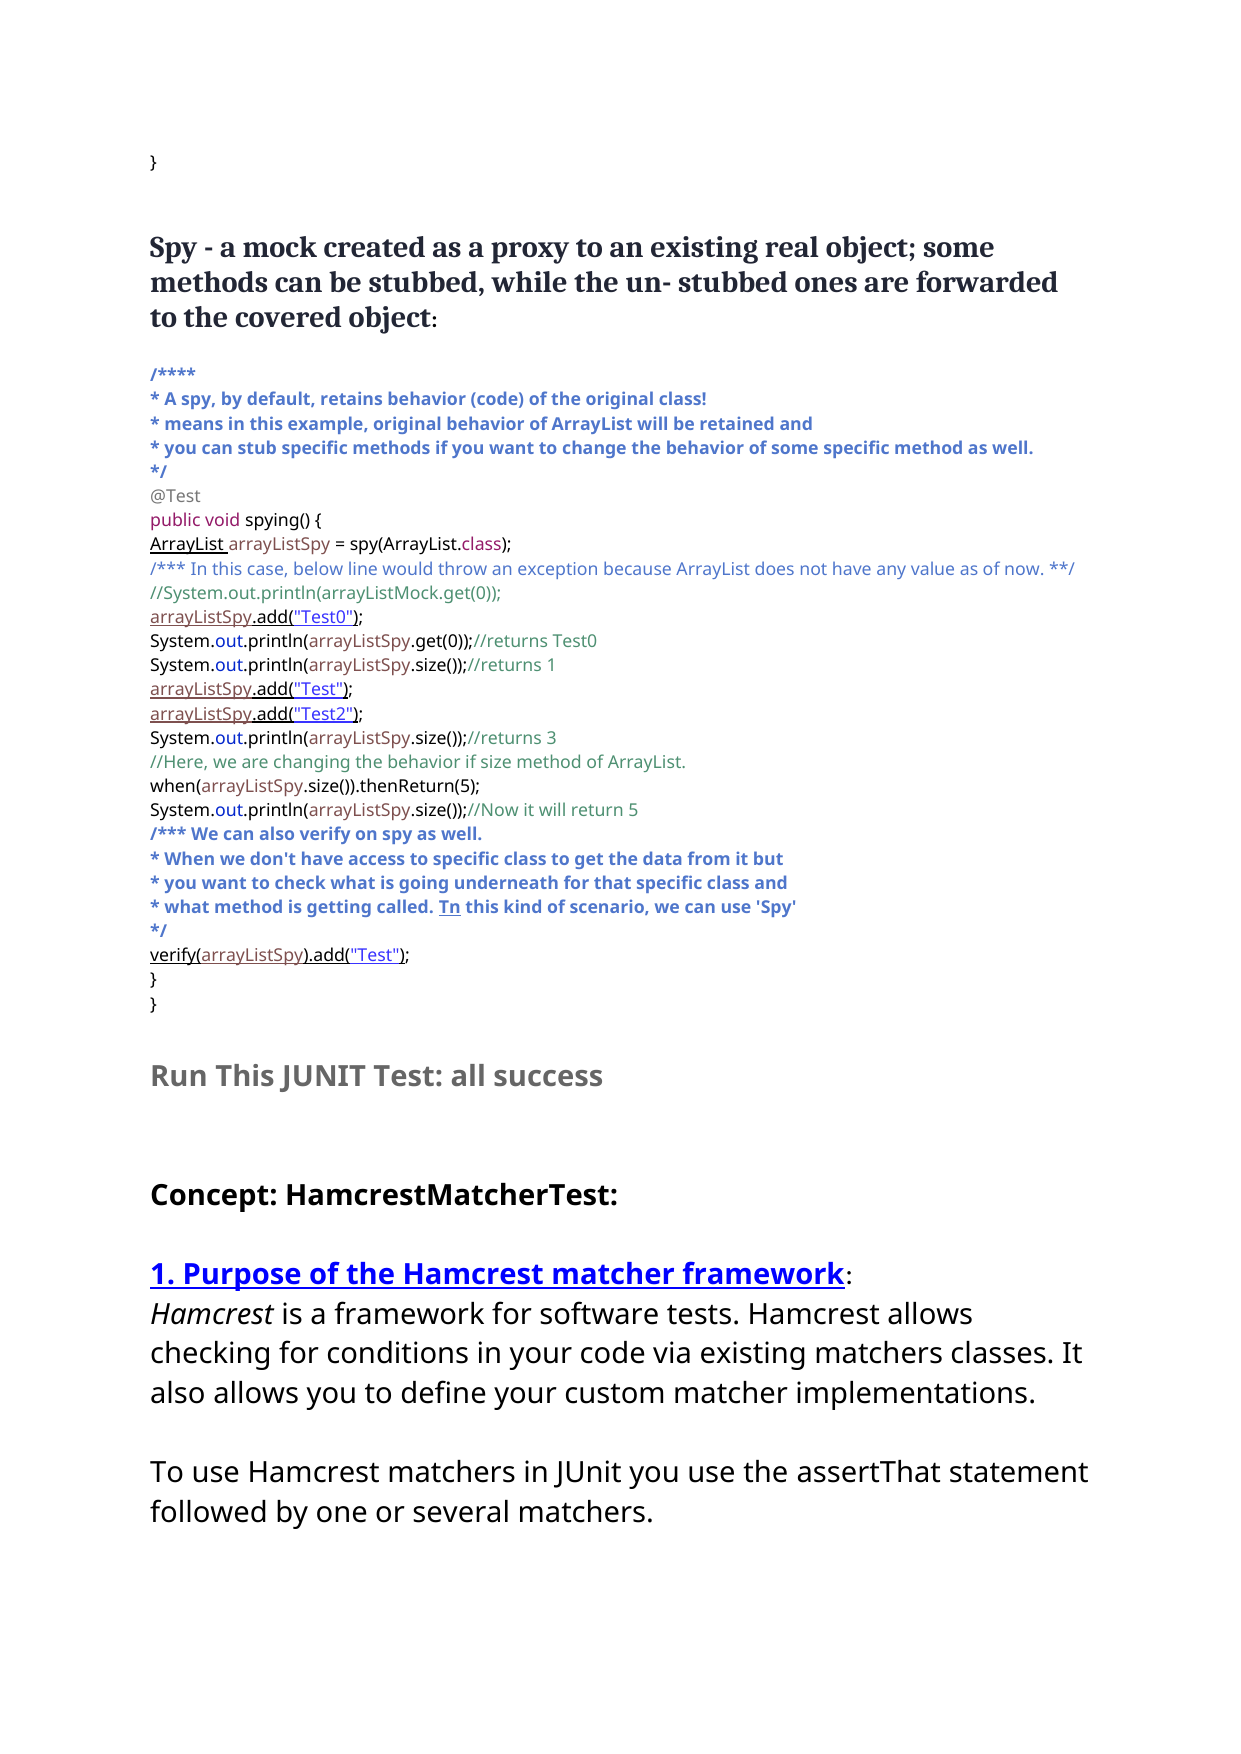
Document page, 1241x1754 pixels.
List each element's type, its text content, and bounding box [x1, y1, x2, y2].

text /*** In this case, below line would throw an exception because ArrayList does not have any value as of now. **/ [150, 556, 1090, 580]
text To use Hamcrest matchers in JUnit you use the assertThat statement followed by one or several matchers. [150, 1452, 1090, 1531]
text arrayListSpy.add("Test"); [150, 677, 1090, 701]
text * When we don't have access to specific class to get the data from it but [150, 846, 1090, 870]
text } [150, 967, 1090, 991]
text System.out.println(arrayListSpy.size());//Now it will return 5 [150, 798, 1090, 822]
text * means in this example, original behavior of ArrayList will be retained and [150, 411, 1090, 435]
text Hamcrest is a framework for software tests. Hamcrest allows checking for conditions in your code via existing matchers classes. It also allows you to define your custom matcher implementations. [150, 1293, 1090, 1412]
text public void spying() { [150, 508, 1090, 532]
text * what method is getting called. Tn this kind of scenario, we can use 'Spy' [150, 894, 1090, 918]
text //System.out.println(arrayListMock.get(0)); [150, 580, 1090, 604]
text arrayListSpy.add("Test0"); [150, 604, 1090, 628]
text when(arrayListSpy.size()).thenReturn(5); [150, 773, 1090, 798]
text * you want to check what is going underneath for that specific class and [150, 870, 1090, 894]
text */ [150, 459, 1090, 483]
text */ [150, 918, 1090, 943]
text Run This JUNIT Test: all success [150, 1055, 1090, 1094]
text * you can stub specific methods if you want to change the behavior of some specific method as well. [150, 435, 1090, 459]
text arrayListSpy.add("Test2"); [150, 701, 1090, 725]
text * A spy, by default, retains behavior (code) of the original class! [150, 387, 1090, 411]
text @Test [150, 483, 1090, 508]
text //Here, we are changing the behavior if size method of ArrayList. [150, 749, 1090, 773]
text /**** [150, 363, 1090, 387]
text Spy - a mock created as a proxy to an existing real object; some methods can be stubbed, while the un- stubbed ones are forwarded to the covered object: [431, 230, 1090, 334]
text 1. Purpose of the Hamcrest matcher framework: [150, 1253, 1090, 1293]
text System.out.println(arrayListSpy.size());//returns 3 [150, 725, 1090, 749]
text System.out.println(arrayListSpy.size());//returns 1 [150, 653, 1090, 677]
text } [150, 150, 1090, 174]
text /*** We can also verify on spy as well. [150, 822, 1090, 846]
text System.out.println(arrayListSpy.get(0));//returns Test0 [150, 628, 1090, 653]
text } [150, 991, 1090, 1015]
text Concept: HamcrestMatcherTest: [150, 1174, 1090, 1213]
text ArrayList arrayListSpy = spy(ArrayList.class); [150, 532, 1090, 556]
text verify(arrayListSpy).add("Test"); [150, 943, 1090, 967]
